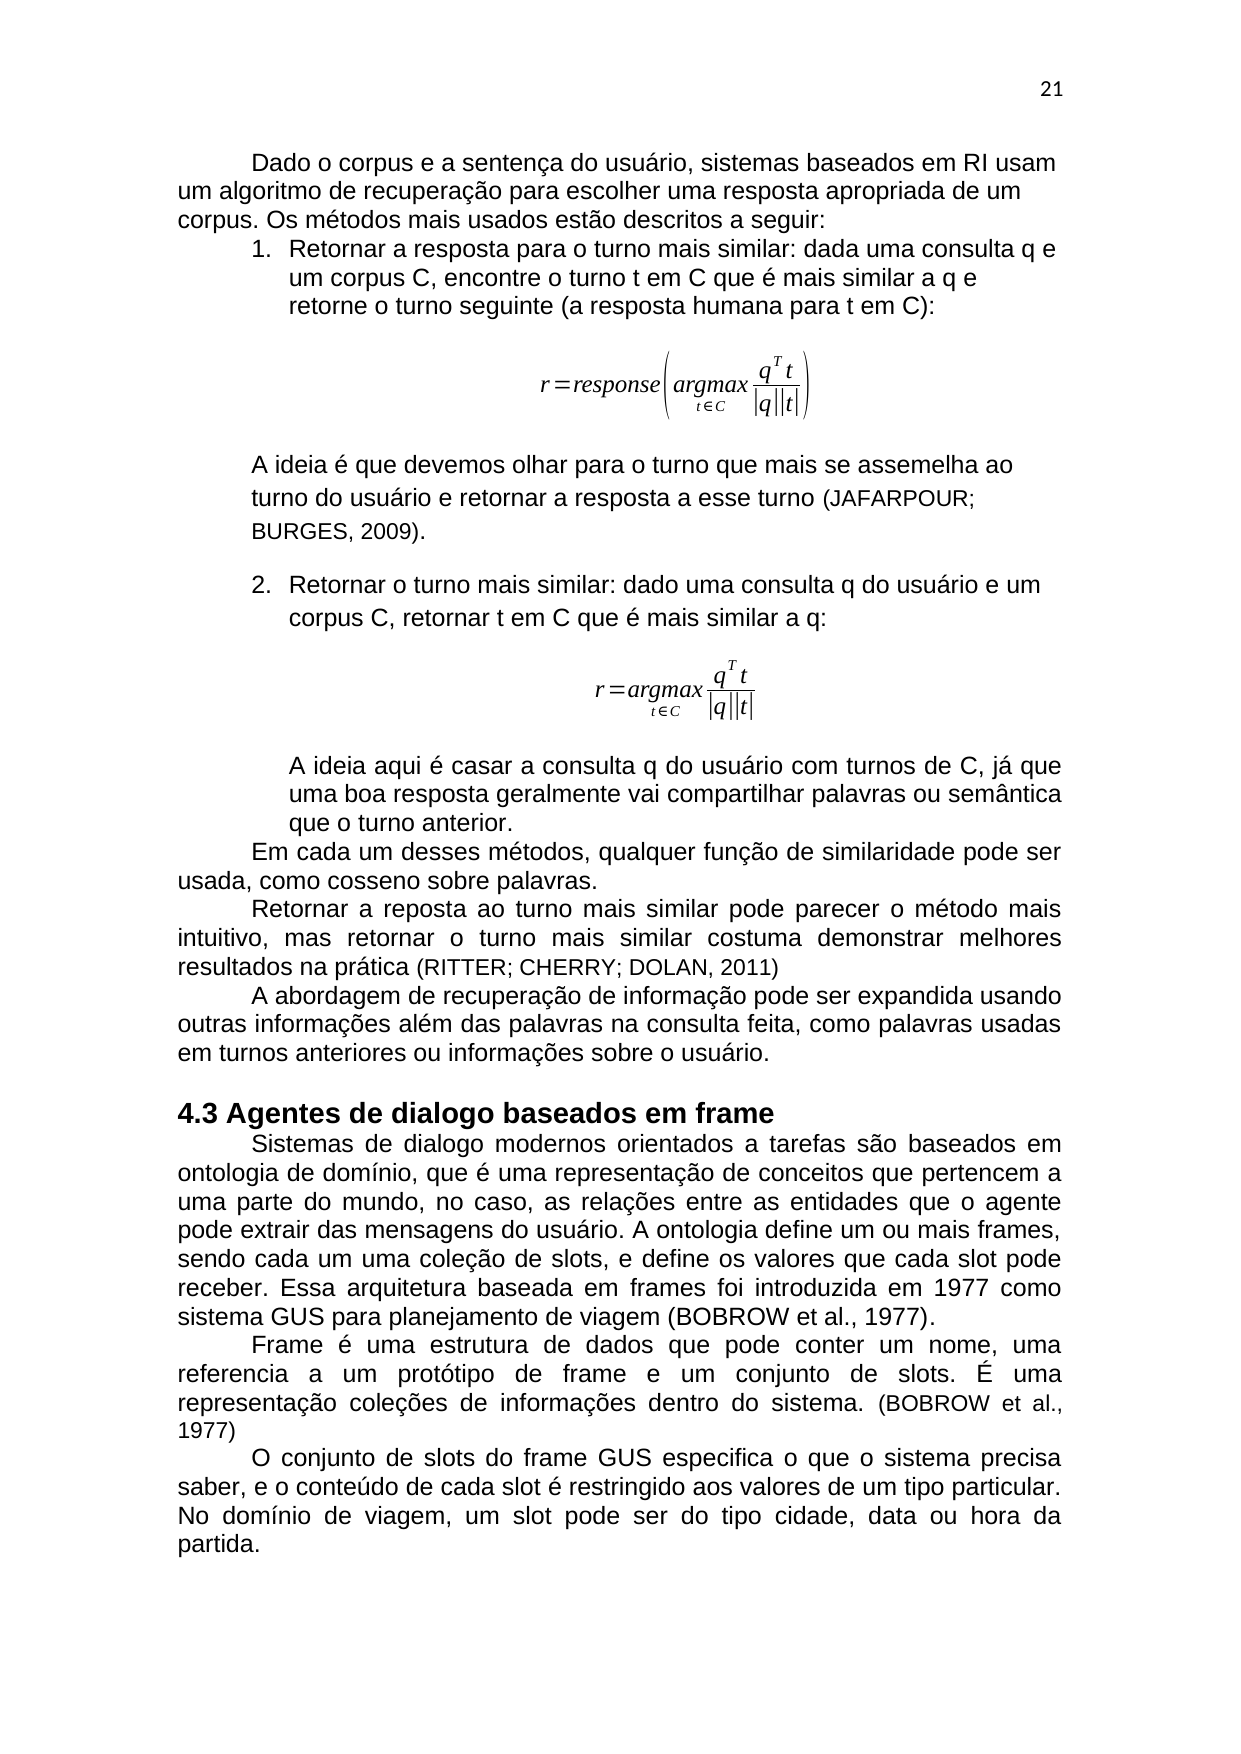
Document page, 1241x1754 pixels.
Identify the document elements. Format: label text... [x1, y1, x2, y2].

text A ideia aqui é casar a consulta q do usuário com turnos de C, já que uma boa resposta geralmente vai compartilhar palavras ou semântica que o turno anterior. [288, 751, 1063, 837]
text 4.3 Agentes de dialogo baseados em frame [177, 1096, 1063, 1129]
text Dado o corpus e a sentença do usuário, sistemas baseados em RI usam um algoritmo de recuperação para escolher uma resposta apropriada de um corpus. Os métodos mais usados estão descritos a seguir: [177, 148, 1063, 234]
text A ideia é que devemos olhar para o turno que mais se assemelha ao turno do usuário e retornar a resposta a esse turno (JAFARPOUR; BURGES, 2009). [251, 450, 1063, 544]
text Em cada um desses métodos, qualquer função de similaridade pode ser usada, como cosseno sobre palavras. [177, 837, 1063, 894]
text Sistemas de dialogo modernos orientados a tarefas são baseados em ontologia de domínio, que é uma representação de conceitos que pertencem a uma parte do mundo, no caso, as relações entre as entidades que o agente pode extrair das mensagens do usuário. A ontologia define um ou mais frames, sendo cada um uma coleção de slots, e define os valores que cada slot pode receber. Essa arquitetura baseada em frames foi introduzida em 1977 como sistema GUS para planejamento de viagem (BOBROW et al., 1977). [177, 1129, 1063, 1331]
text O conjunto de slots do frame GUS especifica o que o sistema precisa saber, e o conteúdo de cada slot é restringido aos valores de um tipo particular. No domínio de viagem, um slot pode ser do tipo cidade, data ou hora da partida. [177, 1443, 1063, 1558]
text Frame é uma estrutura de dados que pode conter um nome, uma referencia a um protótipo de frame e um conjunto de slots. É uma representação coleções de informações dentro do sistema. (BOBROW et al., 1977) [177, 1331, 1063, 1443]
list Retornar o turno mais similar: dado uma consulta q do usuário e um corpus C, retornar t em C que é mais similar a q: [251, 570, 1063, 631]
text A abordagem de recuperação de informação pode ser expandida usando outras informações além das palavras na consulta feita, como palavras usadas em turnos anteriores ou informações sobre o usuário. [177, 981, 1063, 1067]
list Retornar a resposta para o turno mais similar: dada uma consulta q e um corpus C, encontre o turno t em C que é mais similar a q e retorne o turno seguinte (a resposta humana para t em C): [251, 234, 1063, 320]
text Retornar a reposta ao turno mais similar pode parecer o método mais intuitivo, mas retornar o turno mais similar costuma demonstrar melhores resultados na prática (RITTER; CHERRY; DOLAN, 2011) [177, 894, 1063, 981]
